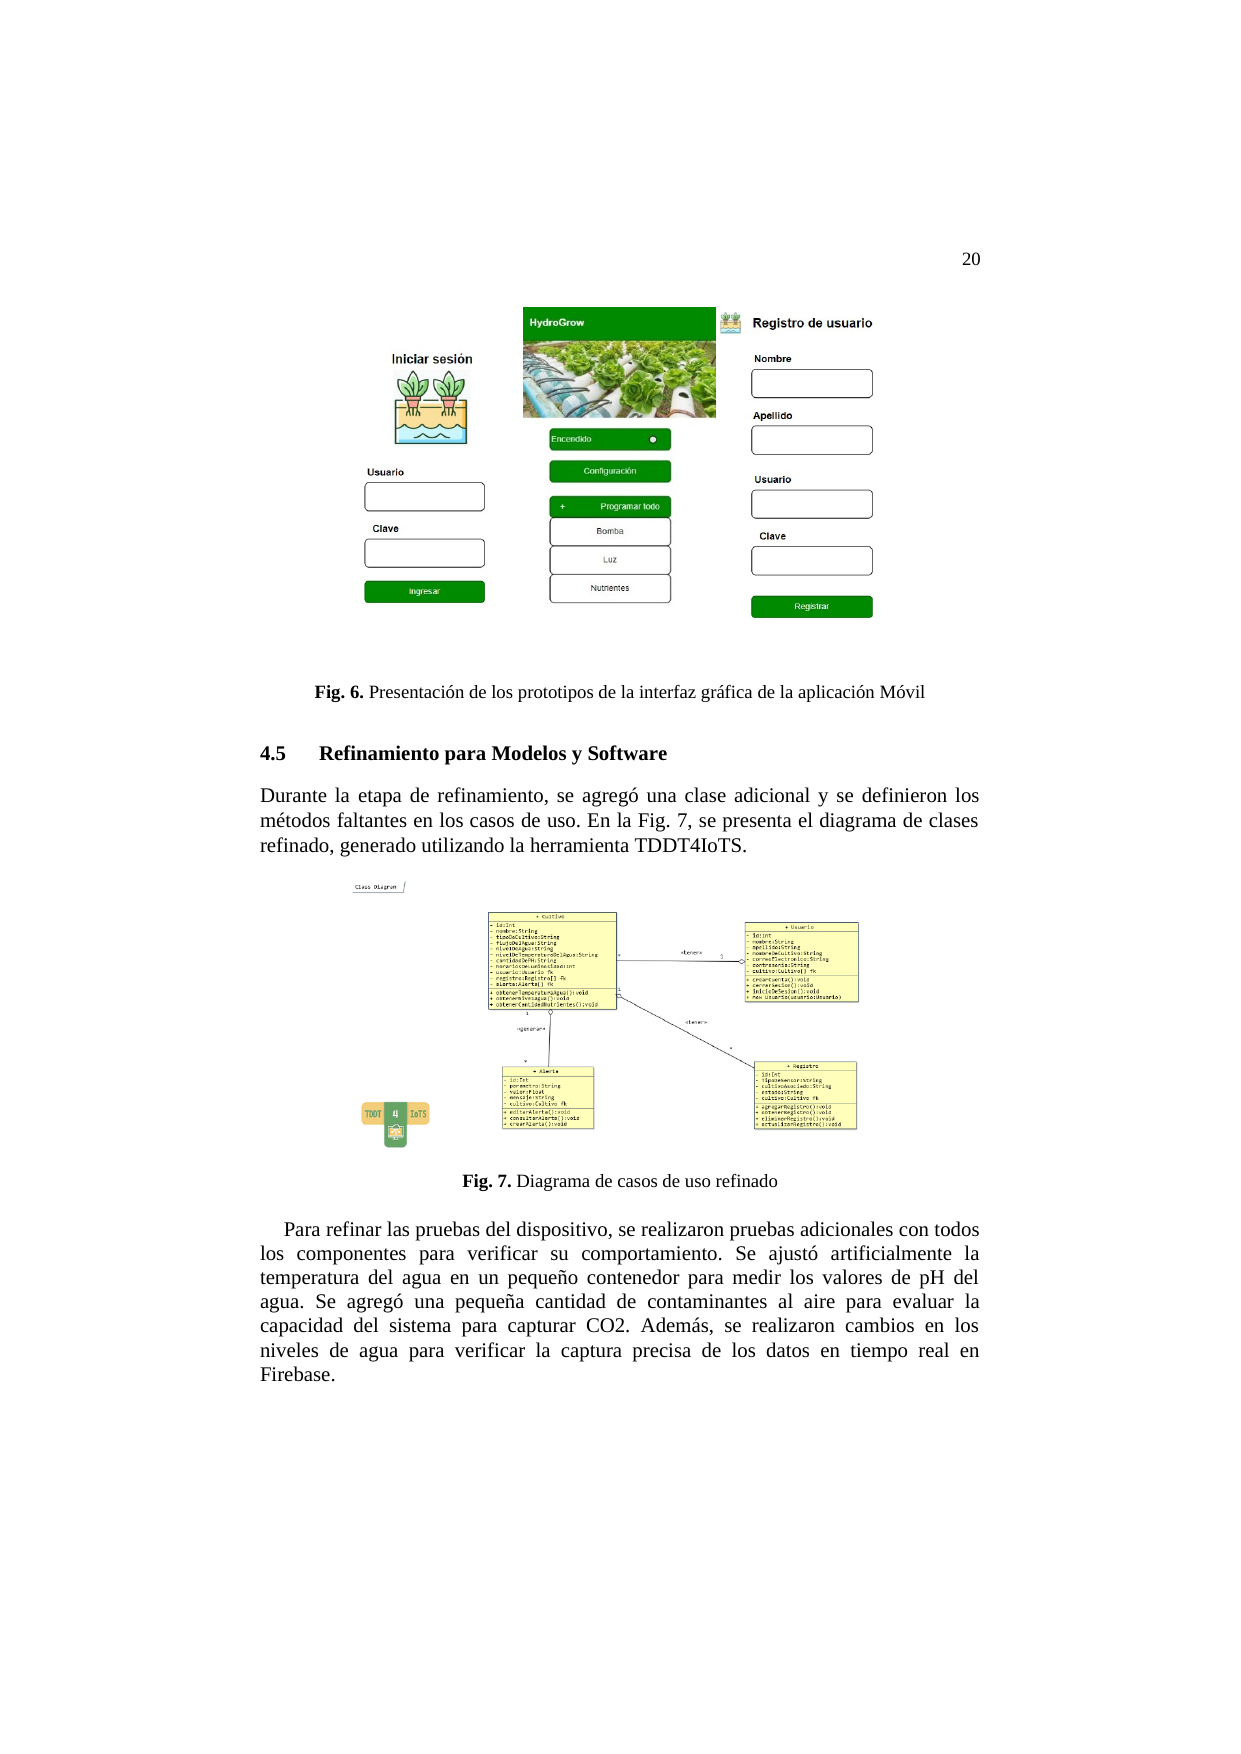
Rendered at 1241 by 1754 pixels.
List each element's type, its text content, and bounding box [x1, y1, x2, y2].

text Para refinar las pruebas del dispositivo, se realizaron pruebas adicionales con todos los componentes para verificar su comportamiento. Se ajustó artificialmente la temperatura del agua en un pequeño contenedor para medir los valores de pH del agua. Se agregó una pequeña cantidad de contaminantes al aire para evaluar la capacidad del sistema para capturar CO2. Además, se realizaron cambios en los niveles de agua para verificar la captura precisa de los datos en tiempo real en Firebase. [260, 1217, 980, 1386]
picture [331, 307, 910, 635]
text Fig. 6. Presentación de los prototipos de la interfaz gráfica de la aplicación Móvil [260, 672, 980, 703]
subtitle Refinamiento para Modelos y Software [260, 740, 980, 765]
text Fig. 7. Diagrama de casos de uso refinado [260, 1169, 980, 1192]
text Durante la etapa de refinamiento, se agregó una clase adicional y se definieron los métodos faltantes en los casos de uso. En la Fig. 7, se presenta el diagrama de clases refinado, generado utilizando la herramienta TDDT4IoTS. [260, 782, 980, 857]
picture [352, 881, 912, 1157]
